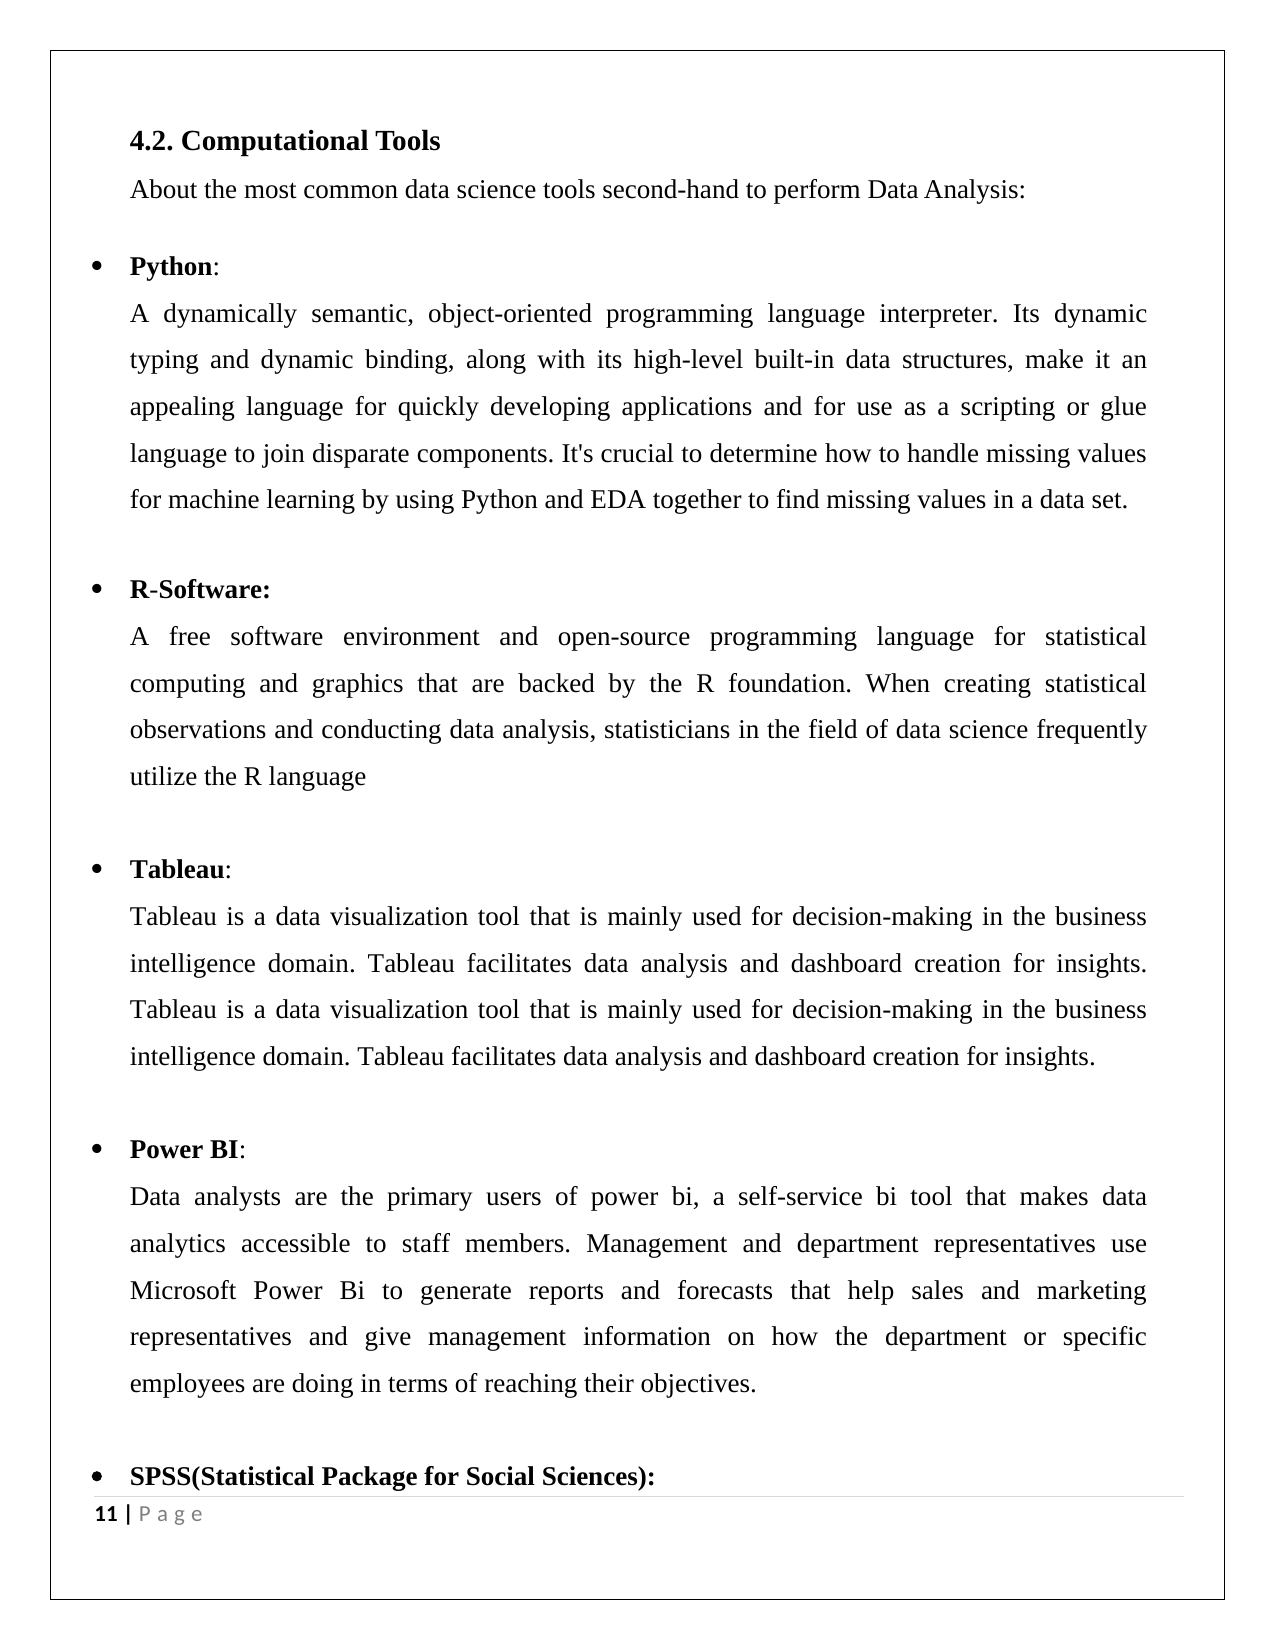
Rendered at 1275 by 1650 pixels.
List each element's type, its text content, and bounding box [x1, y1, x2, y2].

list Tableau: [92, 853, 1148, 885]
list A free software environment and open-source programming language for statistical computing and graphics that are backed by the R foundation. When creating statistical observations and conducting data analysis, statisticians in the field of data science frequently utilize the R language [129, 620, 1148, 791]
list Python: [92, 250, 1148, 281]
list Tableau is a data visualization tool that is mainly used for decision-making in the business intelligence domain. Tableau facilitates data analysis and dashboard creation for insights. Tableau is a data visualization tool that is mainly used for decision-making in the business intelligence domain. Tableau facilitates data analysis and dashboard creation for insights. [129, 900, 1148, 1071]
text 4.2. Computational Tools [129, 123, 1148, 156]
text About the most common data science tools second-hand to perform Data Analysis: [129, 173, 1148, 204]
list Data analysts are the primary users of power bi, a self-service bi tool that makes data analytics accessible to staff members. Management and department representatives use Microsoft Power Bi to generate reports and forecasts that help sales and marketing representatives and give management information on how the department or specific employees are doing in terms of reaching their objectives. [129, 1181, 1148, 1398]
list A dynamically semantic, object-oriented programming language interpreter. Its dynamic typing and dynamic binding, along with its high-level built-in data structures, make it an appealing language for quickly developing applications and for use as a scripting or glue language to join disparate components. It's crucial to determine how to handle missing values for machine learning by using Python and EDA together to find missing values in a data set. [129, 297, 1148, 514]
list Power BI: [92, 1134, 1148, 1165]
list SPSS(Statistical Package for Social Sciences): [92, 1461, 1148, 1492]
list R-Software: [92, 573, 1148, 604]
